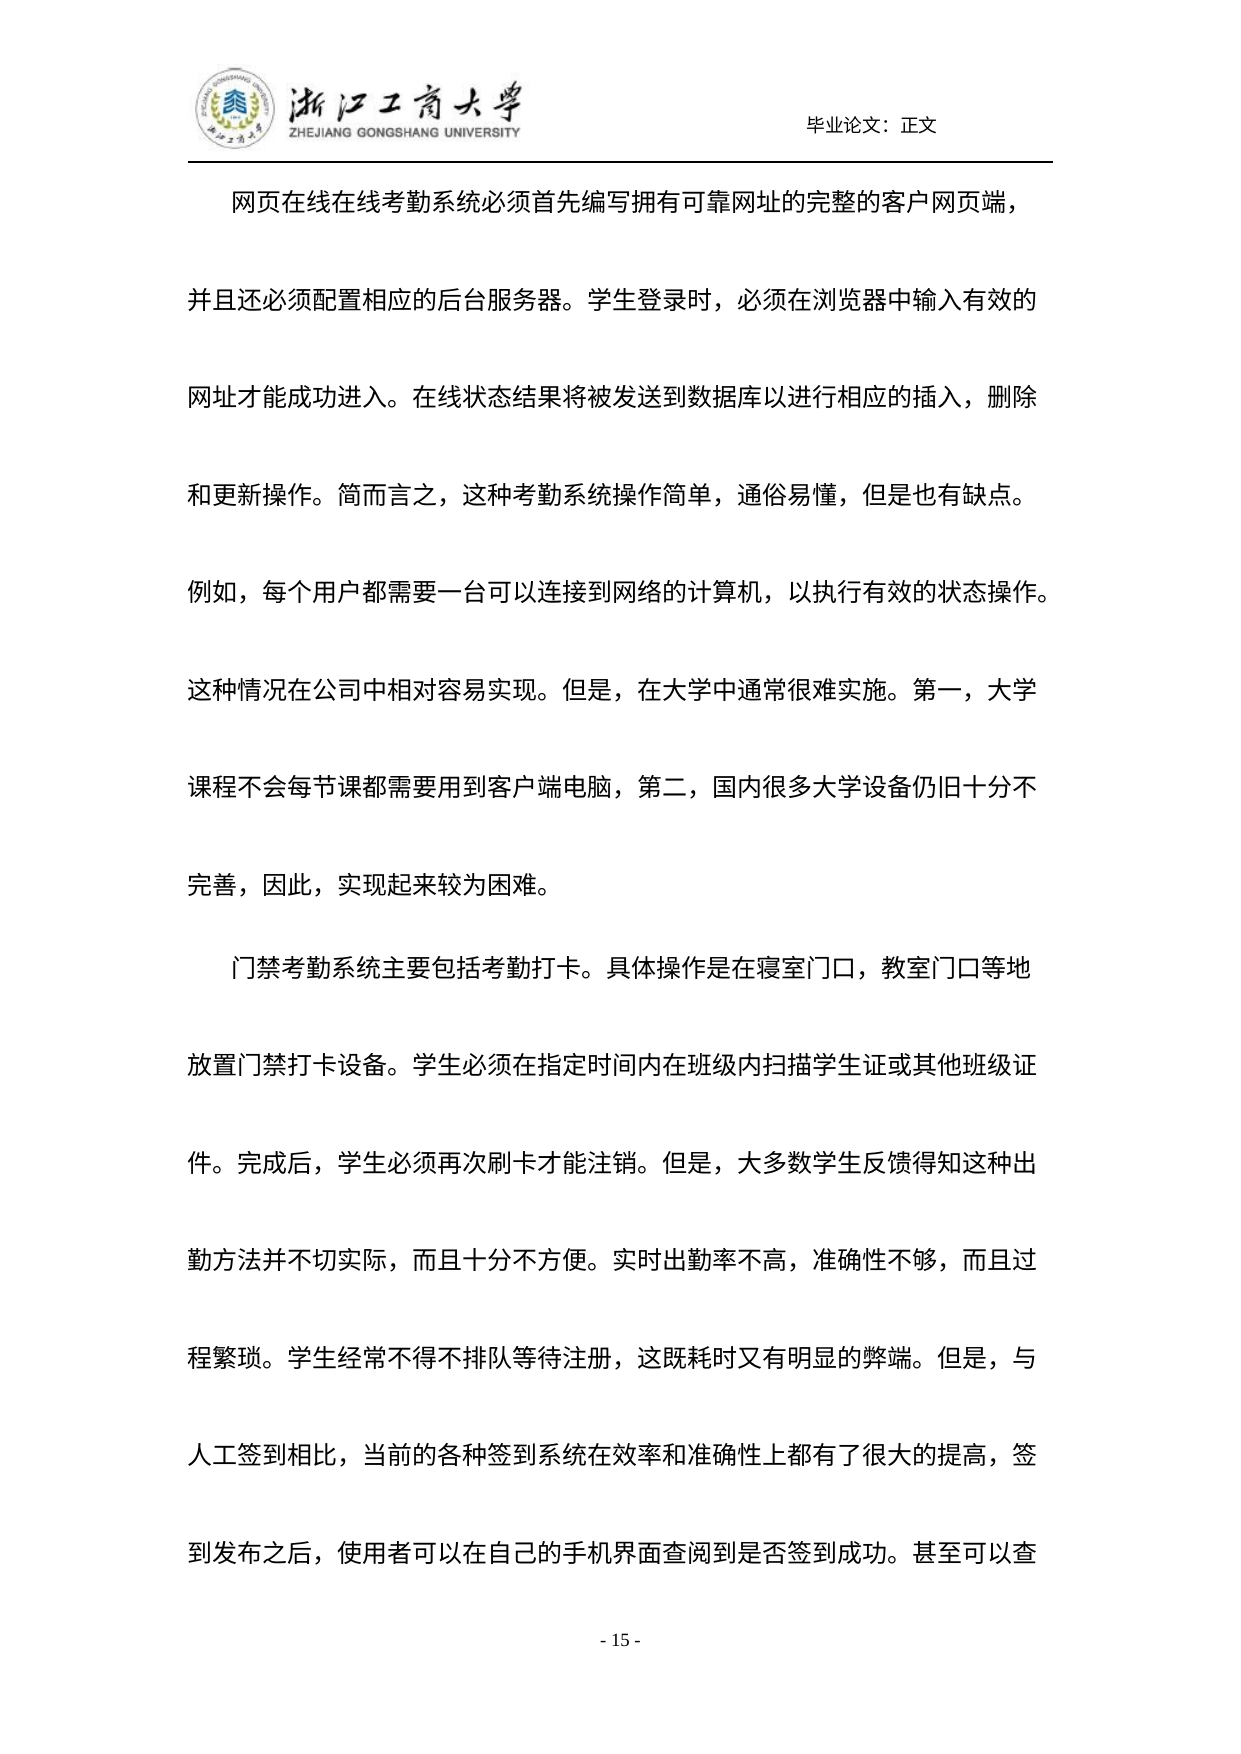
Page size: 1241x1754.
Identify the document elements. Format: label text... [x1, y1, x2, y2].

text 网页在线在线考勤系统必须首先编写拥有可靠网址的完整的客户网页端，并且还必须配置相应的后台服务器。学生登录时，必须在浏览器中输入有效的网址才能成功进入。在线状态结果将被发送到数据库以进行相应的插入，删除和更新操作。简而言之，这种考勤系统操作简单，通俗易懂，但是也有缺点。例如，每个用户都需要一台可以连接到网络的计算机，以执行有效的状态操作。这种情况在公司中相对容易实现。但是，在大学中通常很难实施。第一，大学课程不会每节课都需要用到客户端电脑，第二，国内很多大学设备仍旧十分不完善，因此，实现起来较为困难。 [187, 168, 1053, 916]
picture [188, 64, 534, 154]
